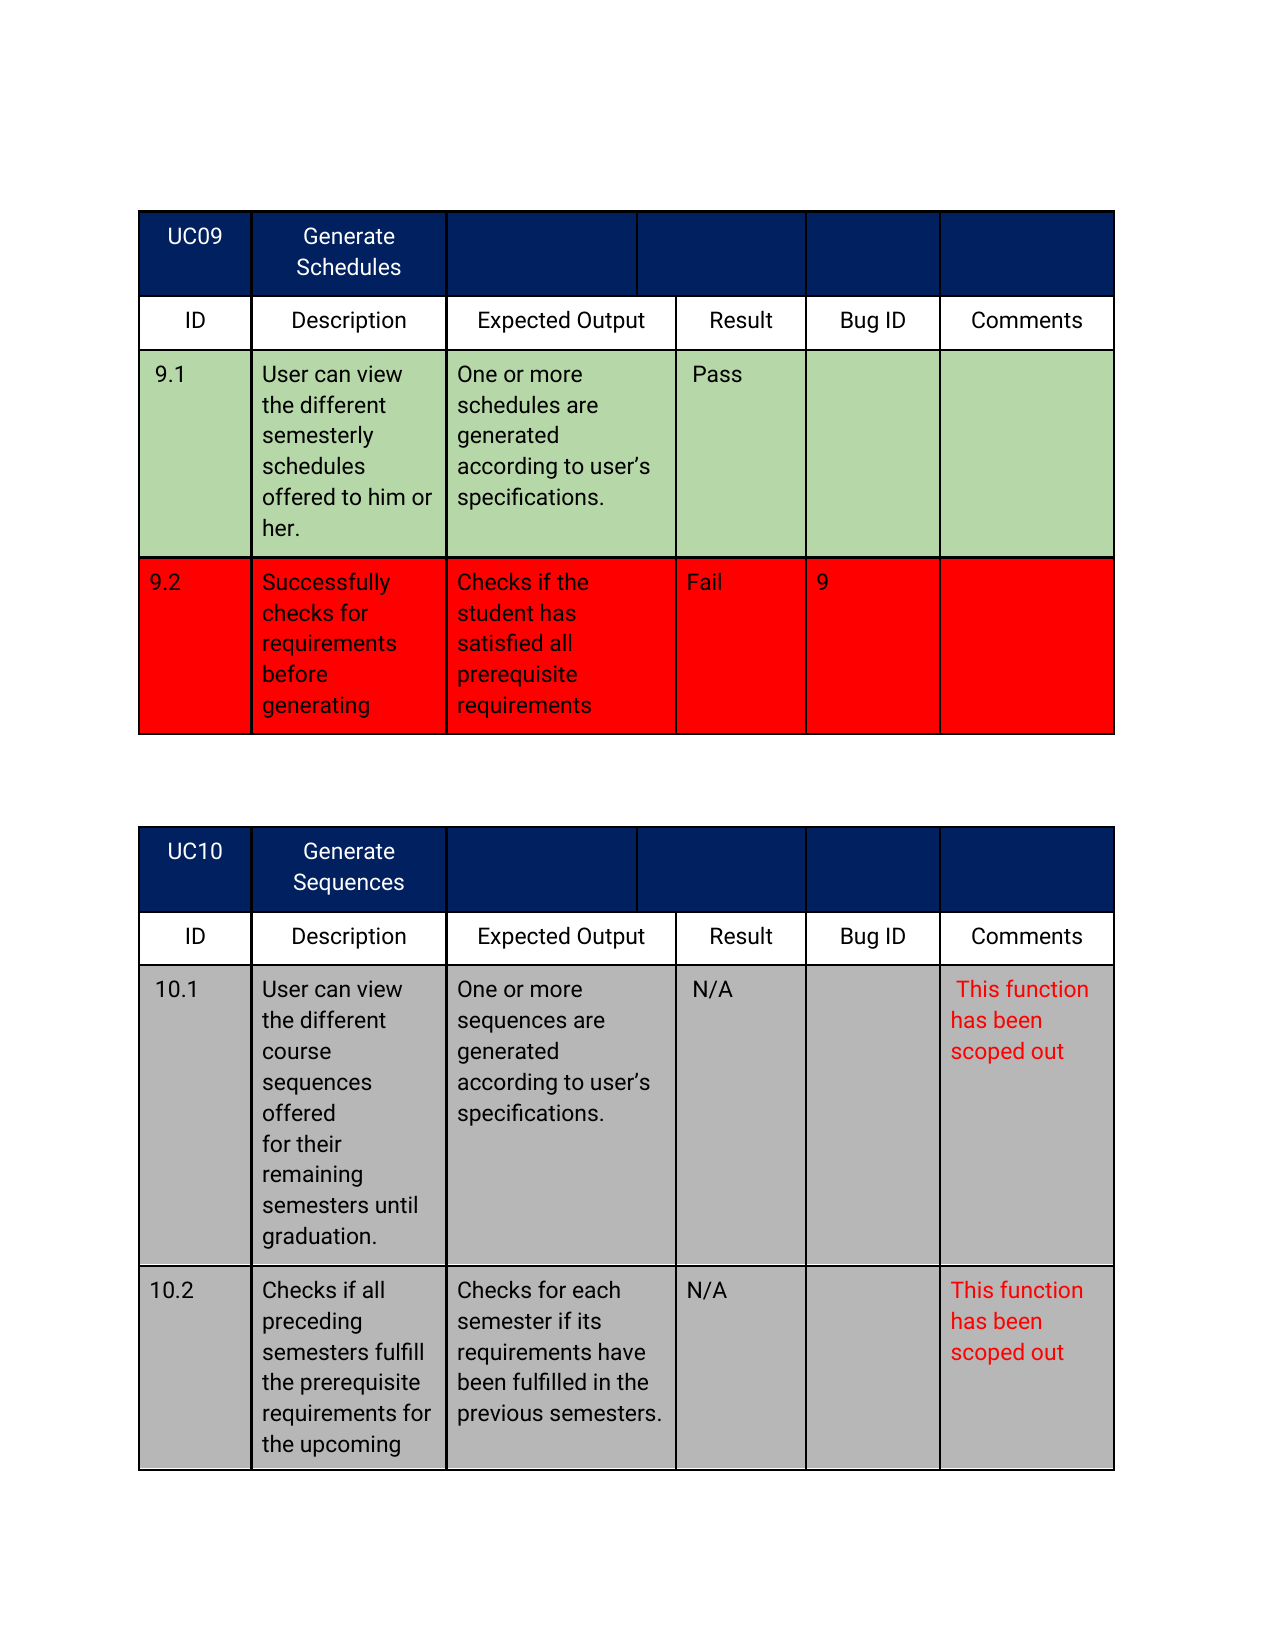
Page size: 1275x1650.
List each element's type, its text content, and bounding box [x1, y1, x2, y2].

table_header [448, 213, 636, 295]
table_header [941, 213, 1113, 295]
table_header [941, 828, 1113, 911]
table_cell 9 [807, 559, 939, 733]
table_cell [253, 1267, 445, 1468]
table_cell 9.1 [140, 351, 250, 556]
table_cell One or more schedules are generated according to user’s specifications. [448, 351, 675, 556]
table_cell Result [677, 913, 805, 964]
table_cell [448, 1267, 675, 1468]
table_cell Comments [941, 913, 1113, 964]
table_cell [807, 351, 939, 556]
table_cell N/A [677, 966, 805, 1264]
table_header [638, 213, 805, 295]
table_cell Expected Output [448, 297, 675, 348]
table_cell [941, 351, 1113, 556]
table_cell User can view the different semesterly schedules offered to him or her. [253, 351, 445, 556]
table_cell Description [253, 913, 445, 964]
table_cell 10.1 [140, 966, 250, 1264]
table_cell This function has been scoped out [941, 966, 1113, 1264]
table_cell ID [140, 913, 250, 964]
table_header Generate Sequences [253, 828, 445, 911]
table_header [638, 828, 805, 911]
table_header [448, 828, 636, 911]
table_cell 10.2 [140, 1267, 250, 1468]
table_cell [807, 1267, 939, 1468]
table_cell Expected Output [448, 913, 675, 964]
table_cell 9.2 [140, 559, 250, 733]
table_cell Bug ID [807, 913, 939, 964]
table_cell Description [253, 297, 445, 348]
table_cell Pass [677, 351, 805, 556]
table_cell [807, 966, 939, 1264]
table_header Generate Schedules [253, 213, 445, 295]
table_cell User can view the different course sequences offered for their remaining semesters until graduation. [253, 966, 445, 1264]
table_cell N/A [677, 1267, 805, 1468]
table_cell [941, 559, 1113, 733]
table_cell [941, 1267, 1113, 1468]
table_cell Comments [941, 297, 1113, 348]
table_cell Result [677, 297, 805, 348]
table_header [807, 828, 939, 911]
table_header [807, 213, 939, 295]
table_cell Bug ID [807, 297, 939, 348]
table_header UC10 [140, 828, 250, 911]
table_cell Successfully checks for requirements before generating [253, 559, 445, 733]
table_cell ID [140, 297, 250, 348]
table_cell Fail [677, 559, 805, 733]
table_cell One or more sequences are generated according to user’s specifications. [448, 966, 675, 1264]
table_cell Checks if the student has satisfied all prerequisite requirements [448, 559, 675, 733]
table_header UC09 [140, 213, 250, 295]
